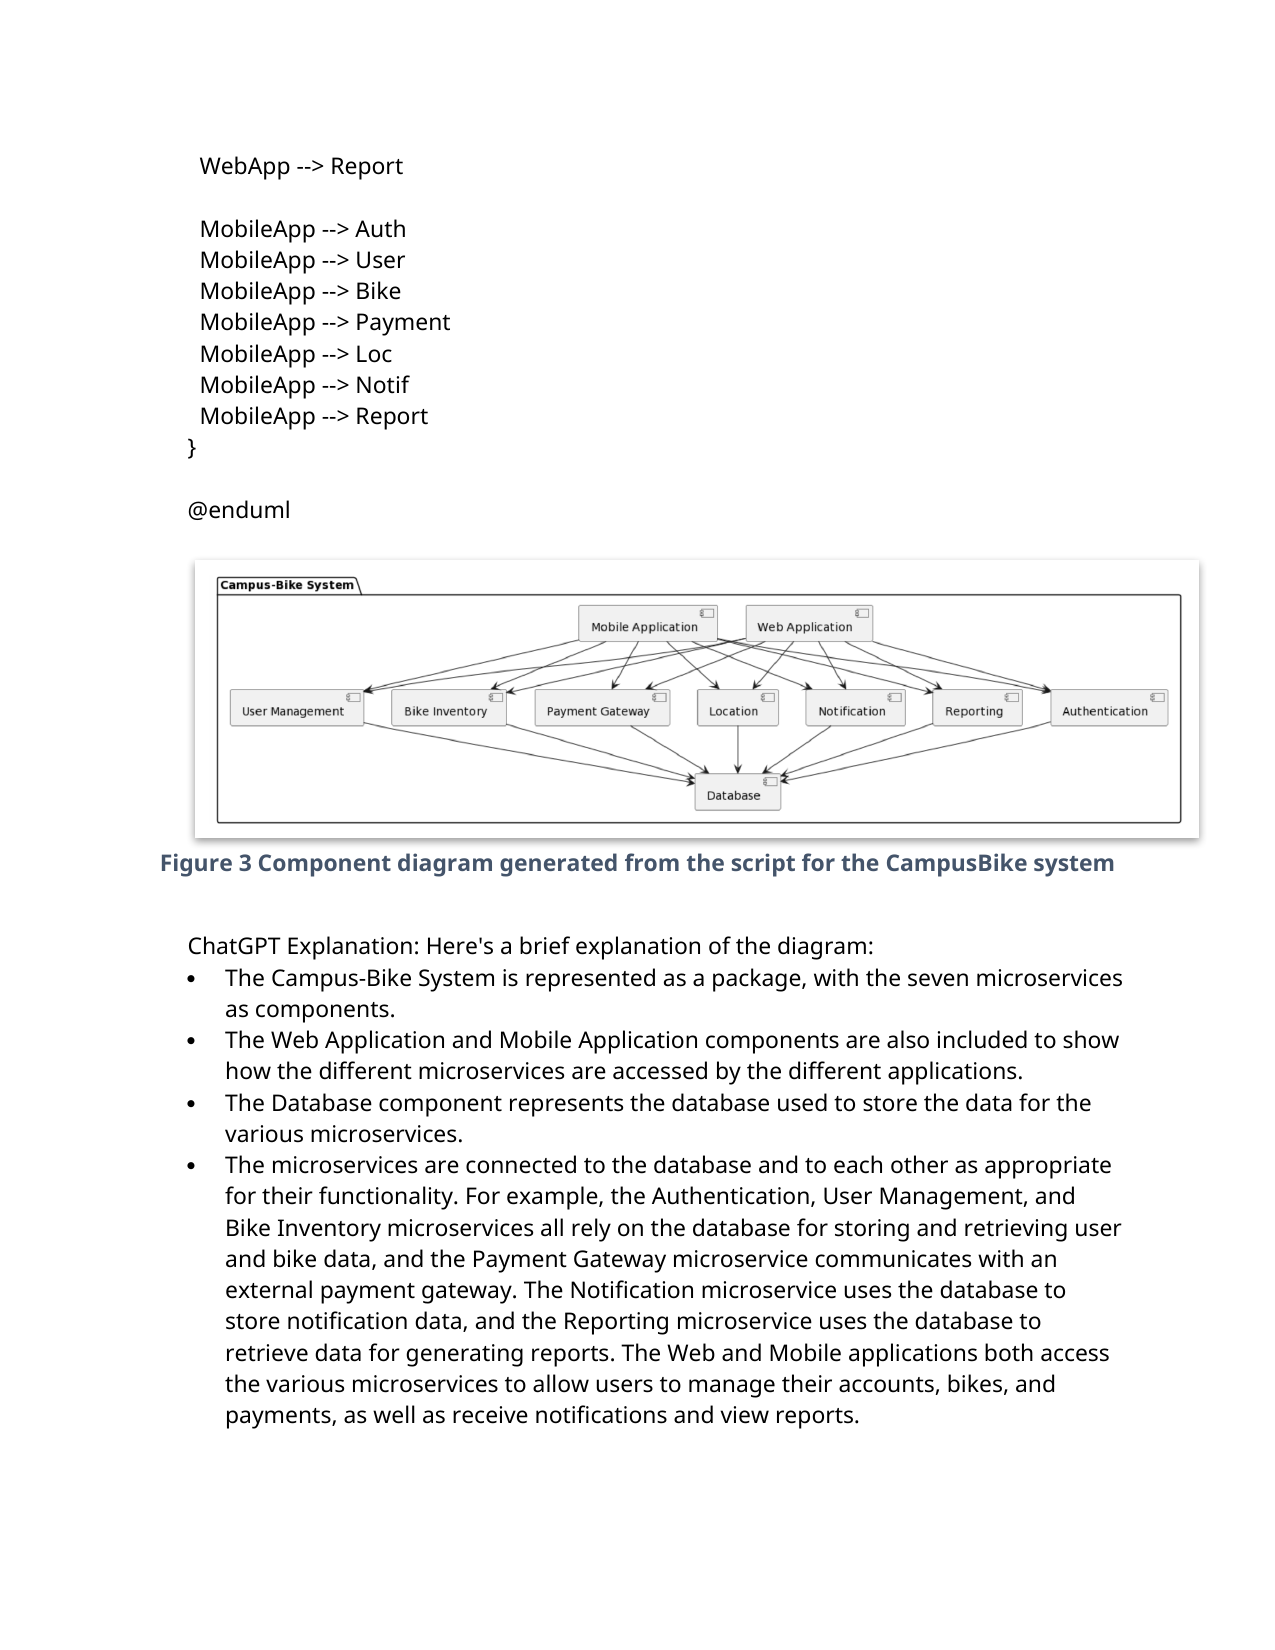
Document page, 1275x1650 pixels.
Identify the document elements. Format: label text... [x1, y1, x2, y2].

text MobileApp --> Payment [187, 306, 1125, 337]
text ChatGPT Explanation: Here's a brief explanation of the diagram: [187, 930, 1125, 962]
text MobileApp --> Bike [187, 275, 1125, 306]
list The Database component represents the database used to store the data for the various microservices. [187, 1087, 1125, 1149]
text MobileApp --> Loc [187, 337, 1125, 369]
text MobileApp --> User [187, 244, 1125, 275]
text WebApp --> Report [187, 150, 1125, 181]
text @enduml [187, 494, 1125, 525]
text MobileApp --> Notif [187, 369, 1125, 400]
list The Campus-Bike System is represented as a package, with the seven microservices as components. [187, 962, 1125, 1024]
text } [187, 431, 1125, 462]
text MobileApp --> Auth [187, 212, 1125, 244]
text MobileApp --> Report [187, 400, 1125, 431]
picture [209, 575, 1184, 824]
list The Web Application and Mobile Application components are also included to show how the different microservices are accessed by the different applications. [187, 1024, 1125, 1087]
list The microservices are connected to the database and to each other as appropriate for their functionality. For example, the Authentication, User Management, and Bike Inventory microservices all rely on the database for storing and retrieving user and bike data, and the Payment Gateway microservice communicates with an external payment gateway. The Notification microservice uses the database to store notification data, and the Reporting microservice uses the database to retrieve data for generating reports. The Web and Mobile applications both access the various microservices to allow users to manage their accounts, bikes, and payments, as well as receive notifications and view reports. [187, 1149, 1125, 1430]
